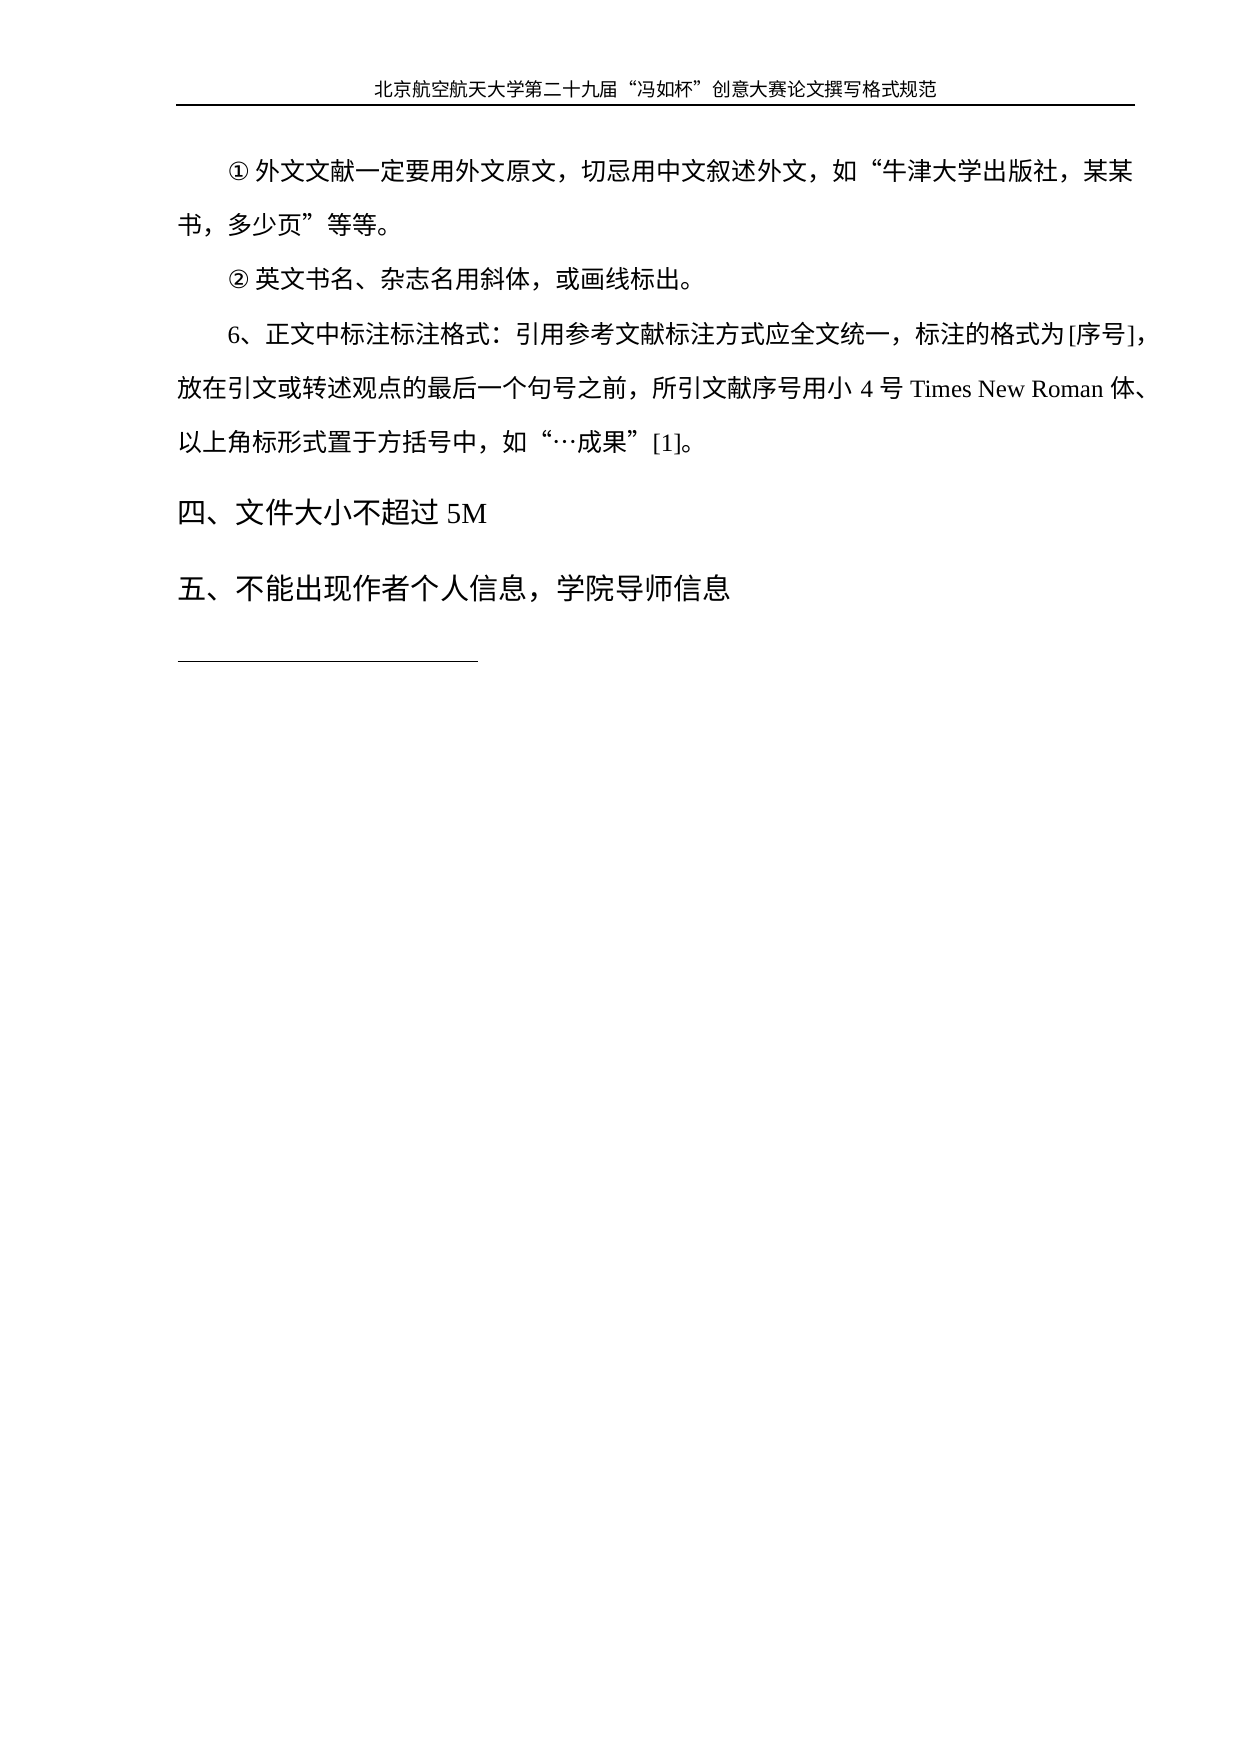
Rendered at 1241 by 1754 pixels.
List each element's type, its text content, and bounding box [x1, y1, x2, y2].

subtitle 五、不能出现作者个人信息，学院导师信息 [177, 566, 1135, 608]
text ②英文书名、杂志名用斜体，或画线标出。 [177, 260, 1135, 296]
subtitle 四、文件大小不超过 5M [177, 490, 1135, 532]
text 6、正文中标注标注格式：引用参考文献标注方式应全文统一，标注的格式为[序号]，放在引文或转述观点的最后一个句号之前，所引文献序号用小 4 号 Times New Roman 体、以上角标形式置于方括号中，如“…成果”[1]。 [177, 314, 1135, 459]
text ①外文文献一定要用外文原文，切忌用中文叙述外文，如“牛津大学出版社，某某书，多少页”等等。 [177, 151, 1135, 242]
